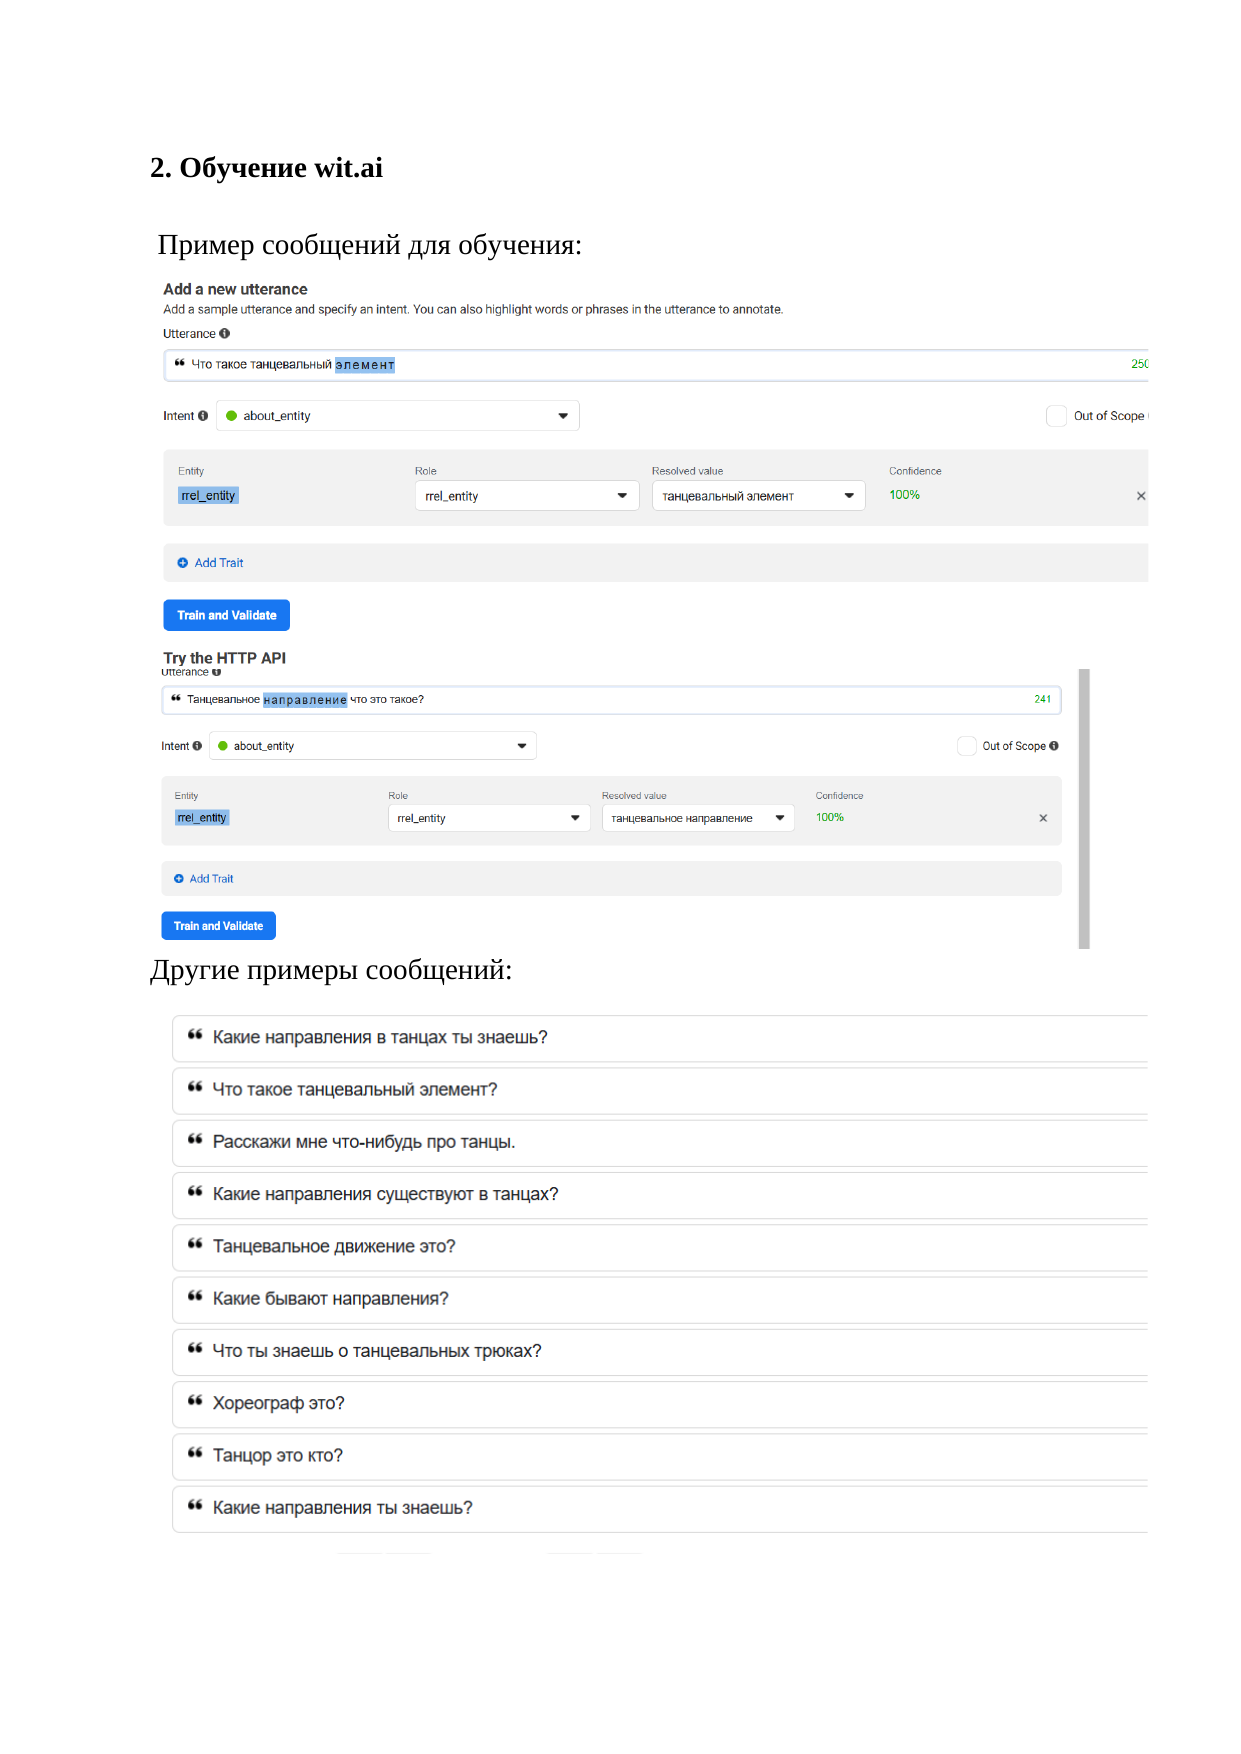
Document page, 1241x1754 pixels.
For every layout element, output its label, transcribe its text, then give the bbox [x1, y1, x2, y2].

text Пример сообщений для обучения: [150, 227, 1090, 261]
text Другие примеры сообщений: [150, 952, 1090, 986]
picture [150, 265, 1149, 666]
text 2. Обучение wit.ai [150, 150, 1090, 183]
picture [150, 669, 1091, 949]
picture [150, 990, 1148, 1554]
